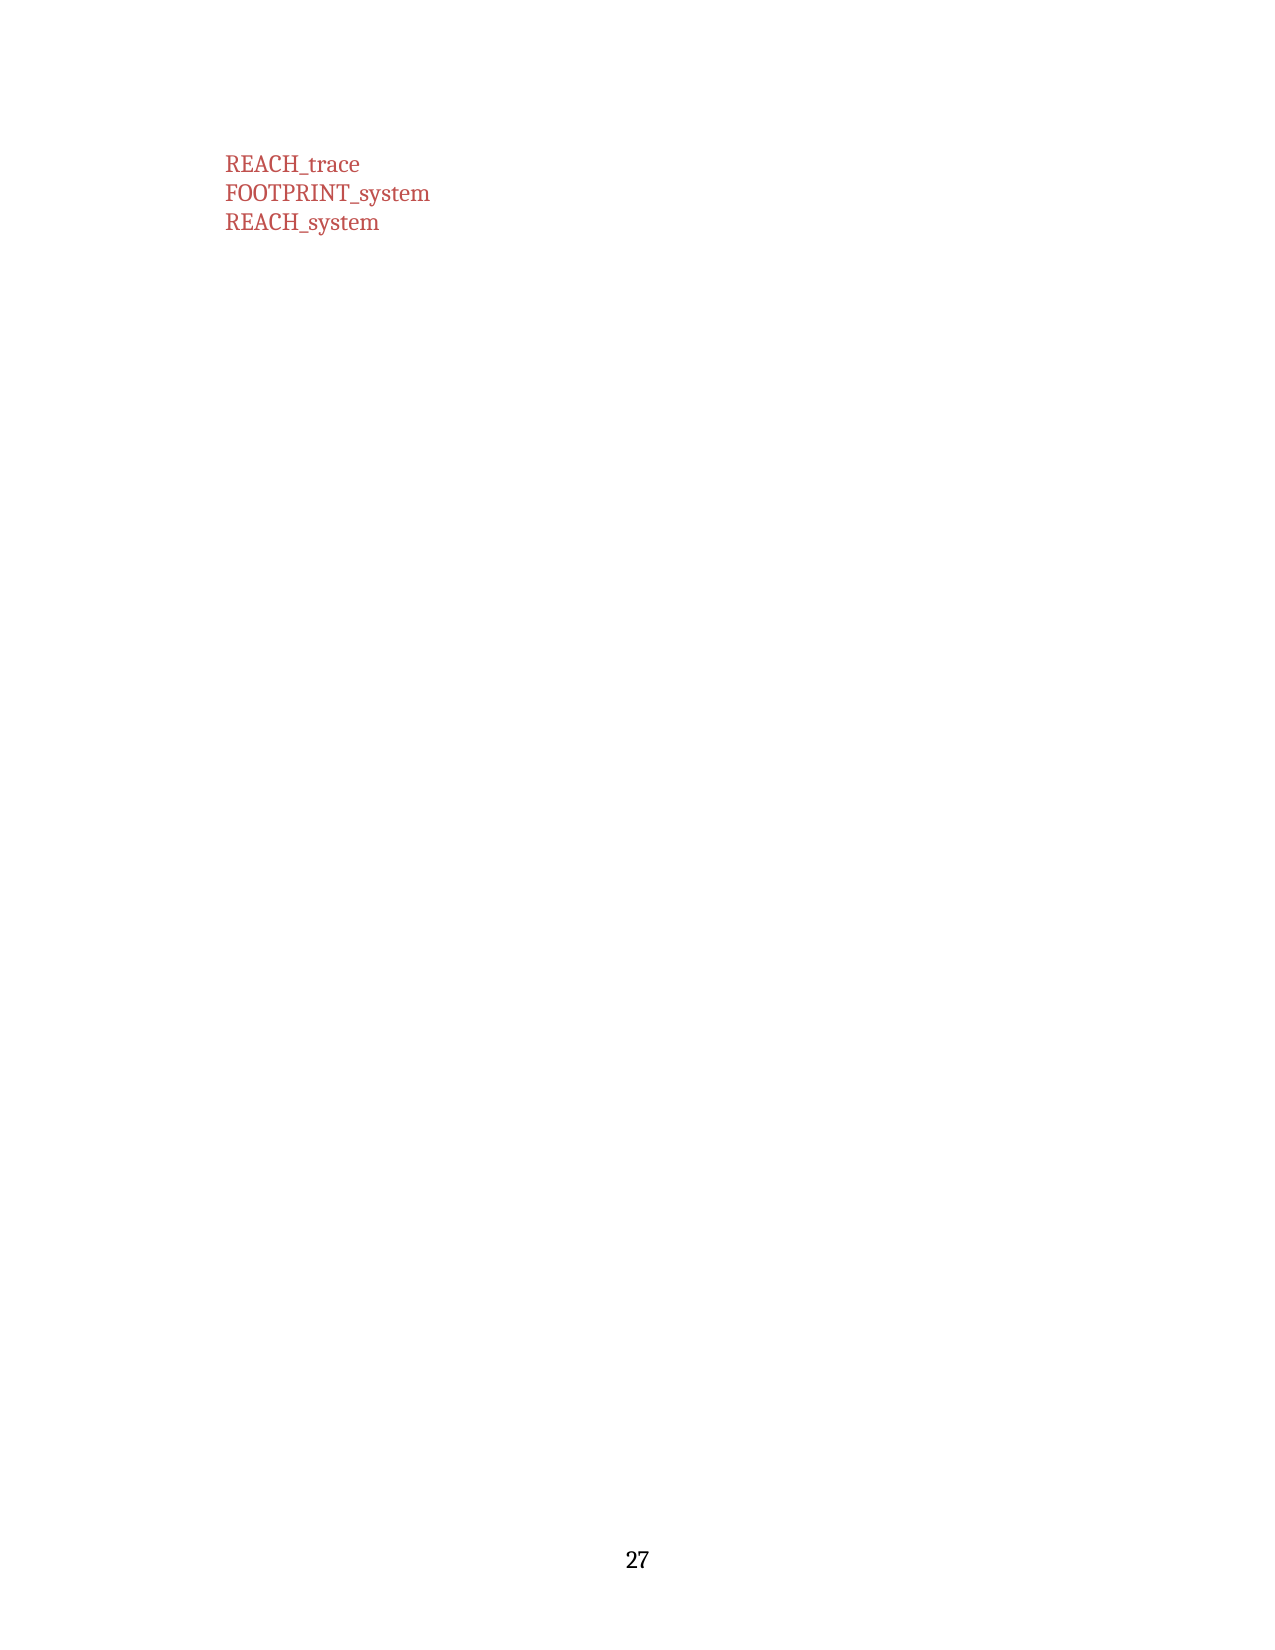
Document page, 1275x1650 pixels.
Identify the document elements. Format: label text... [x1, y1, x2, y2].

text REACH_system [150, 207, 1125, 236]
text FOOTPRINT_system [150, 179, 1125, 207]
text REACH_trace [150, 150, 1125, 179]
